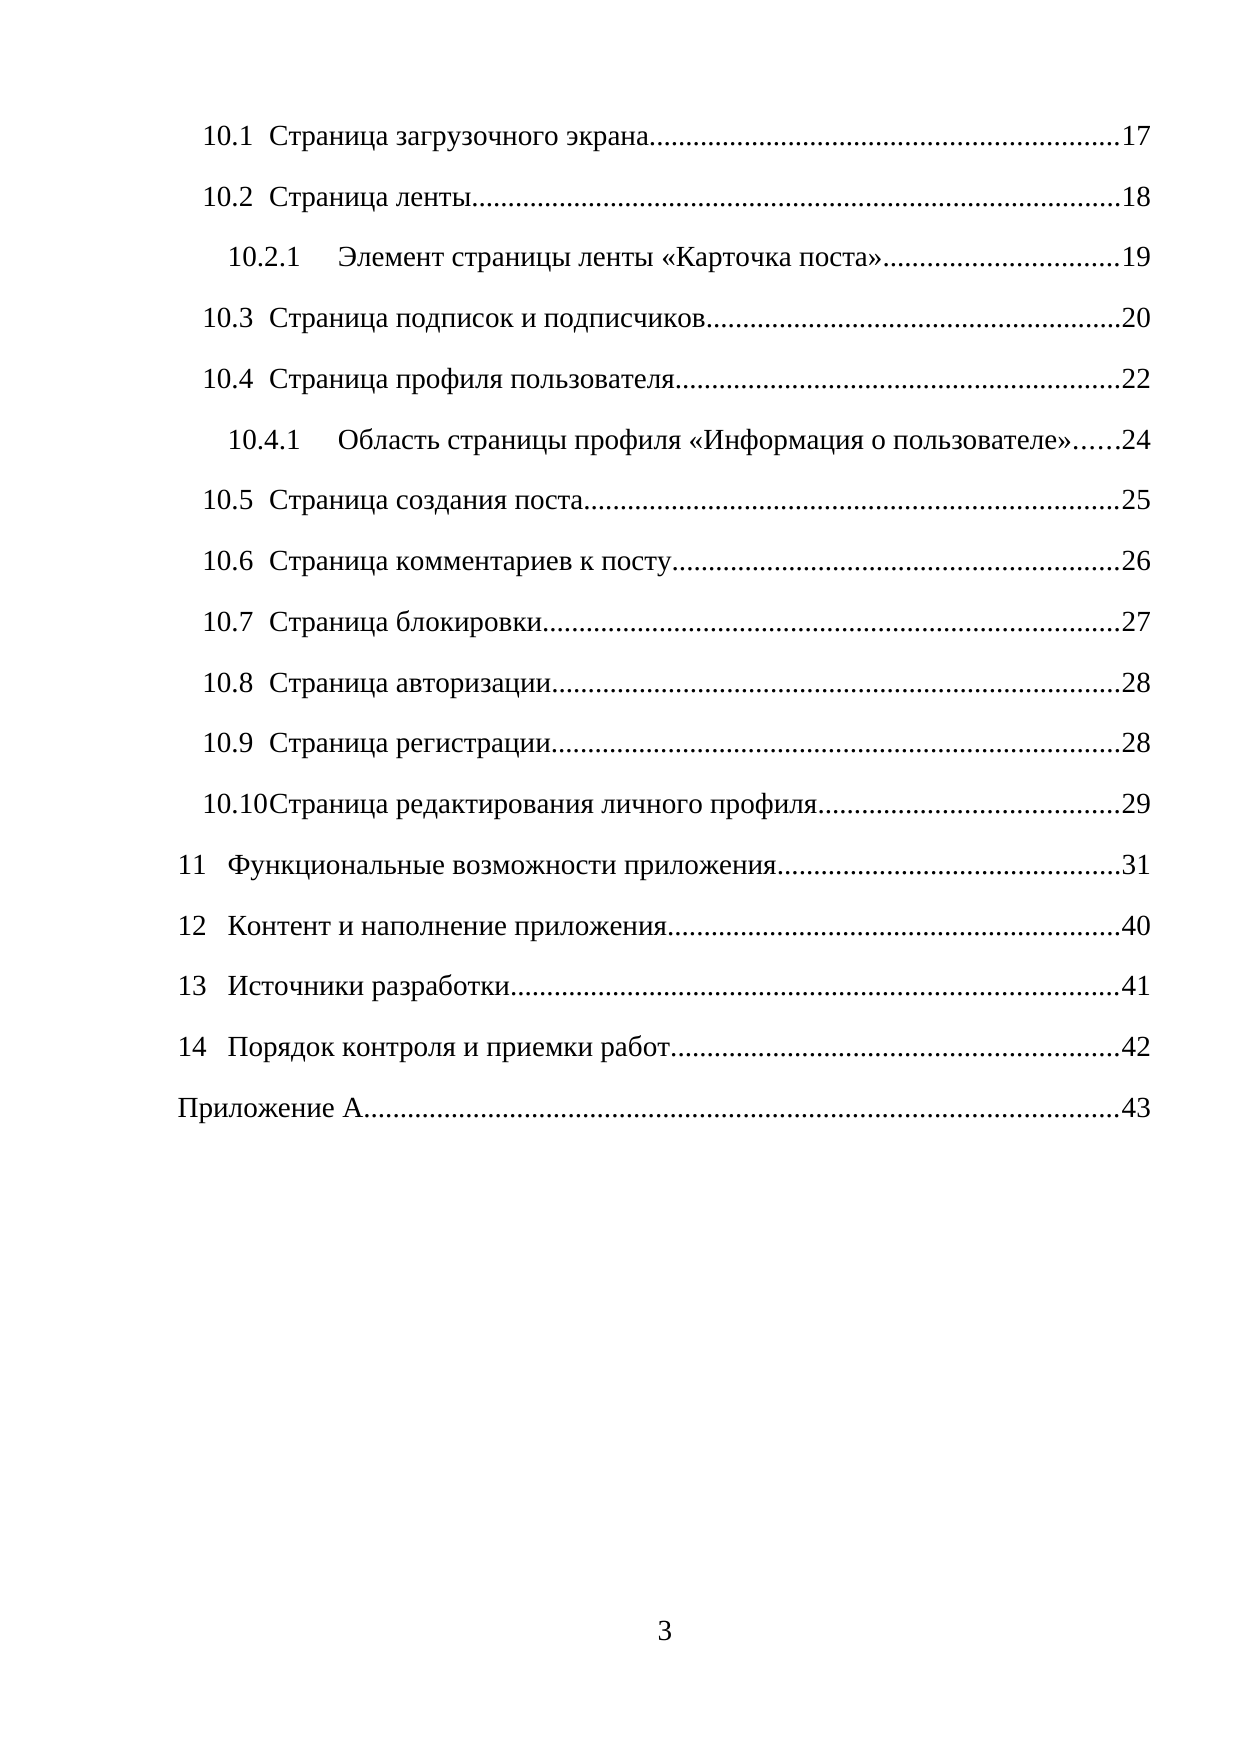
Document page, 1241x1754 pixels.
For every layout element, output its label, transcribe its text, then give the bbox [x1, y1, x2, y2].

text 12 Контент и наполнение приложения 40 [177, 908, 1152, 941]
text 10.8 Страница авторизации 28 [202, 665, 1152, 698]
text 10.3 Страница подписок и подписчиков 20 [202, 300, 1152, 334]
text 10.6 Страница комментариев к посту 26 [202, 543, 1152, 577]
text 11 Функциональные возможности приложения 31 [177, 847, 1152, 880]
text Приложение А 43 [177, 1090, 1152, 1123]
text 10.10 Страница редактирования личного профиля 29 [202, 786, 1152, 820]
text 10.4.1 Область страницы профиля «Информация о пользователе» 24 [227, 422, 1152, 455]
text 10.1 Страница загрузочного экрана 17 [202, 118, 1152, 152]
text 10.4 Страница профиля пользователя 22 [202, 361, 1152, 394]
text 10.9 Страница регистрации 28 [202, 725, 1152, 759]
text 10.2 Страница ленты 18 [202, 179, 1152, 212]
text 14 Порядок контроля и приемки работ 42 [177, 1029, 1152, 1063]
text 10.7 Страница блокировки 27 [202, 604, 1152, 637]
text 13 Источники разработки 41 [177, 968, 1152, 1002]
text 10.2.1 Элемент страницы ленты «Карточка поста» 19 [227, 239, 1152, 273]
text 10.5 Страница создания поста 25 [202, 482, 1152, 516]
